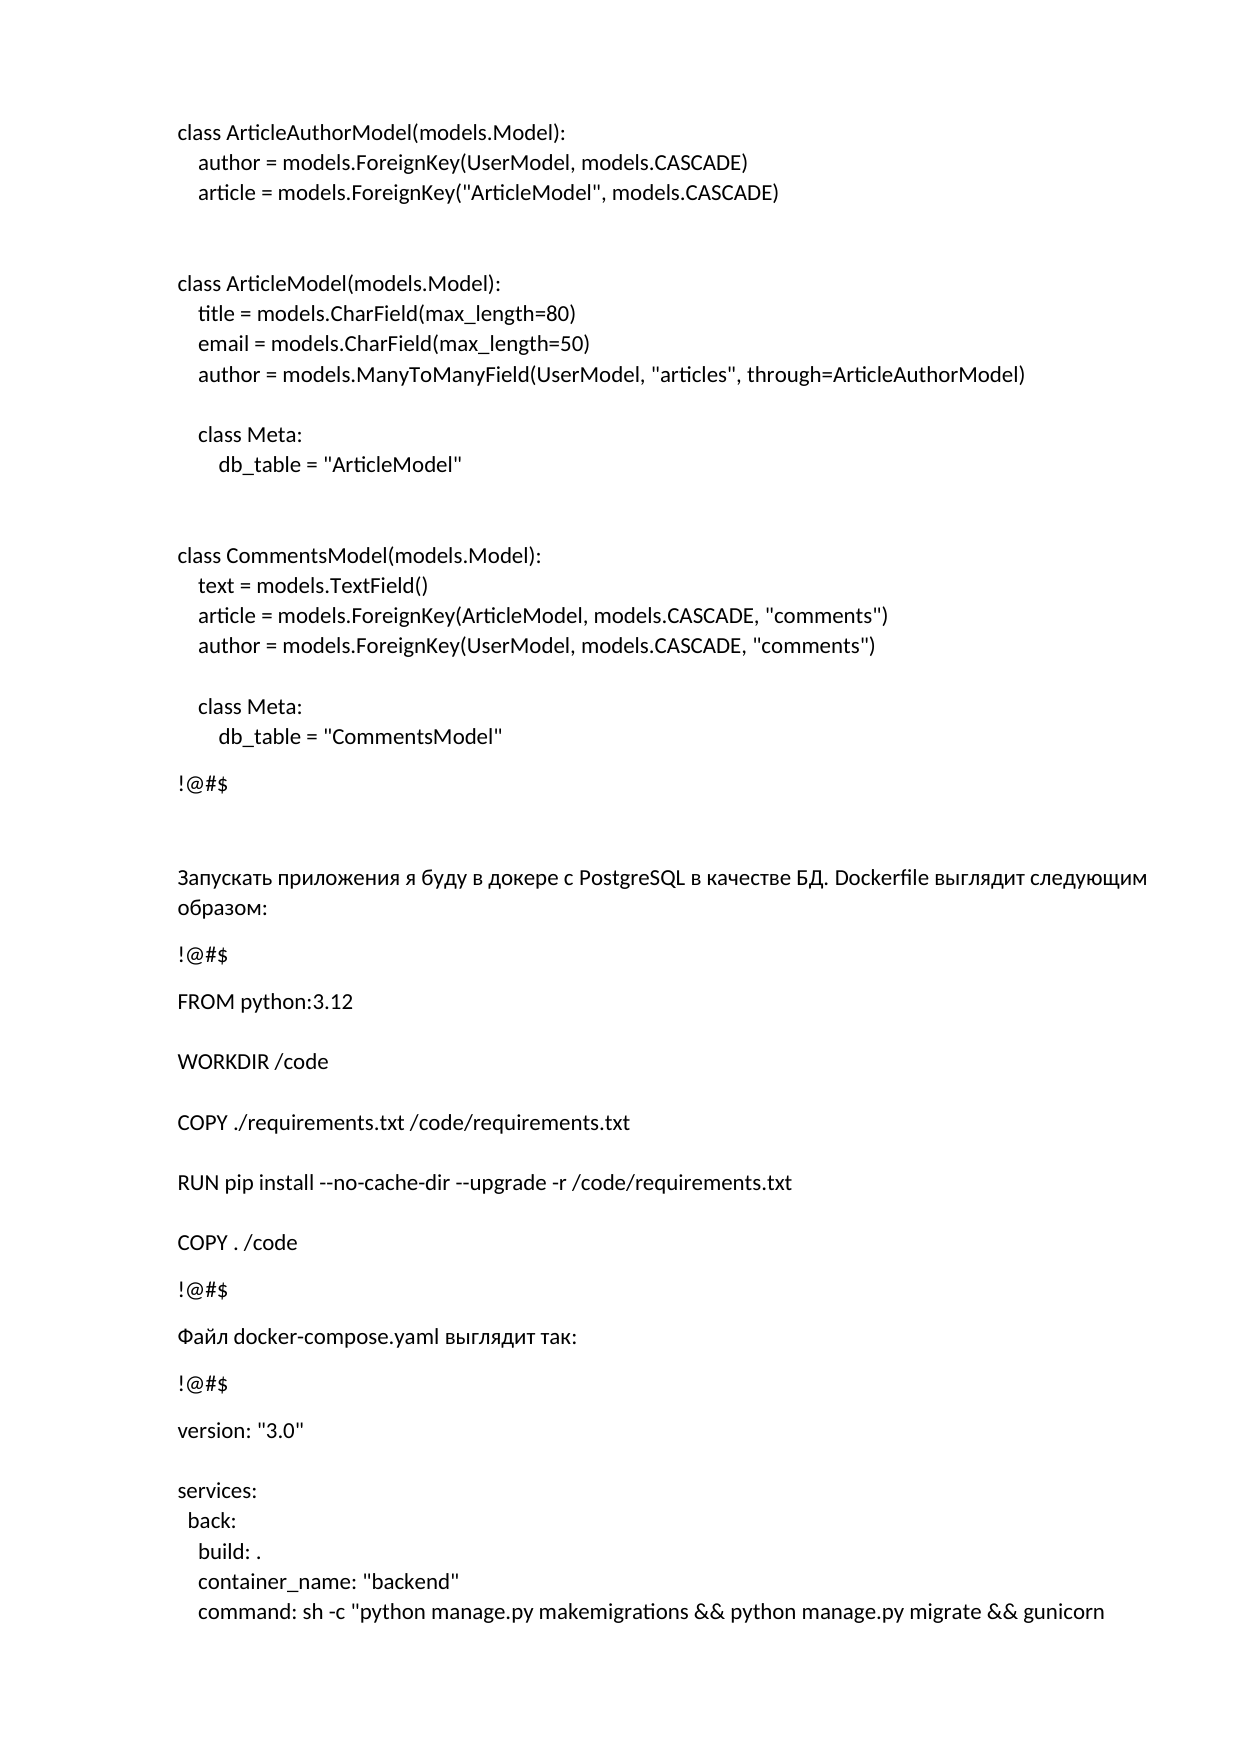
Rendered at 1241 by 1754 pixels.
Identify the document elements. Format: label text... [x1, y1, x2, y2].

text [177, 1416, 1152, 1625]
text !@#$ [177, 1275, 1152, 1303]
text !@#$ [177, 769, 1152, 797]
text !@#$ [177, 1369, 1152, 1397]
text Файл docker-compose.yaml выглядит так: [177, 1322, 1152, 1350]
text FROM python:3.12 WORKDIR /code COPY ./requirements.txt /code/requirements.txt RUN pip install --no-cache-dir --upgrade -r /code/requirements.txt COPY . /code [177, 987, 1152, 1257]
text Запускать приложения я буду в докере с PostgreSQL в качестве БД. Dockerfile выглядит следующим образом: [177, 863, 1152, 921]
text class ArticleAuthorModel(models.Model): author = models.ForeignKey(UserModel, models.CASCADE) article = models.ForeignKey("ArticleModel", models.CASCADE) class ArticleModel(models.Model): title = models.CharField(max_length=80) email = models.CharField(max_length=50) author = models.ManyToManyField(UserModel, "articles", through=ArticleAuthorModel) class Meta: db_table = "ArticleModel" class CommentsModel(models.Model): text = models.TextField() article = models.ForeignKey(ArticleModel, models.CASCADE, "comments") author = models.ForeignKey(UserModel, models.CASCADE, "comments") class Meta: db_table = "CommentsModel" [177, 118, 1152, 750]
text !@#$ [177, 940, 1152, 968]
